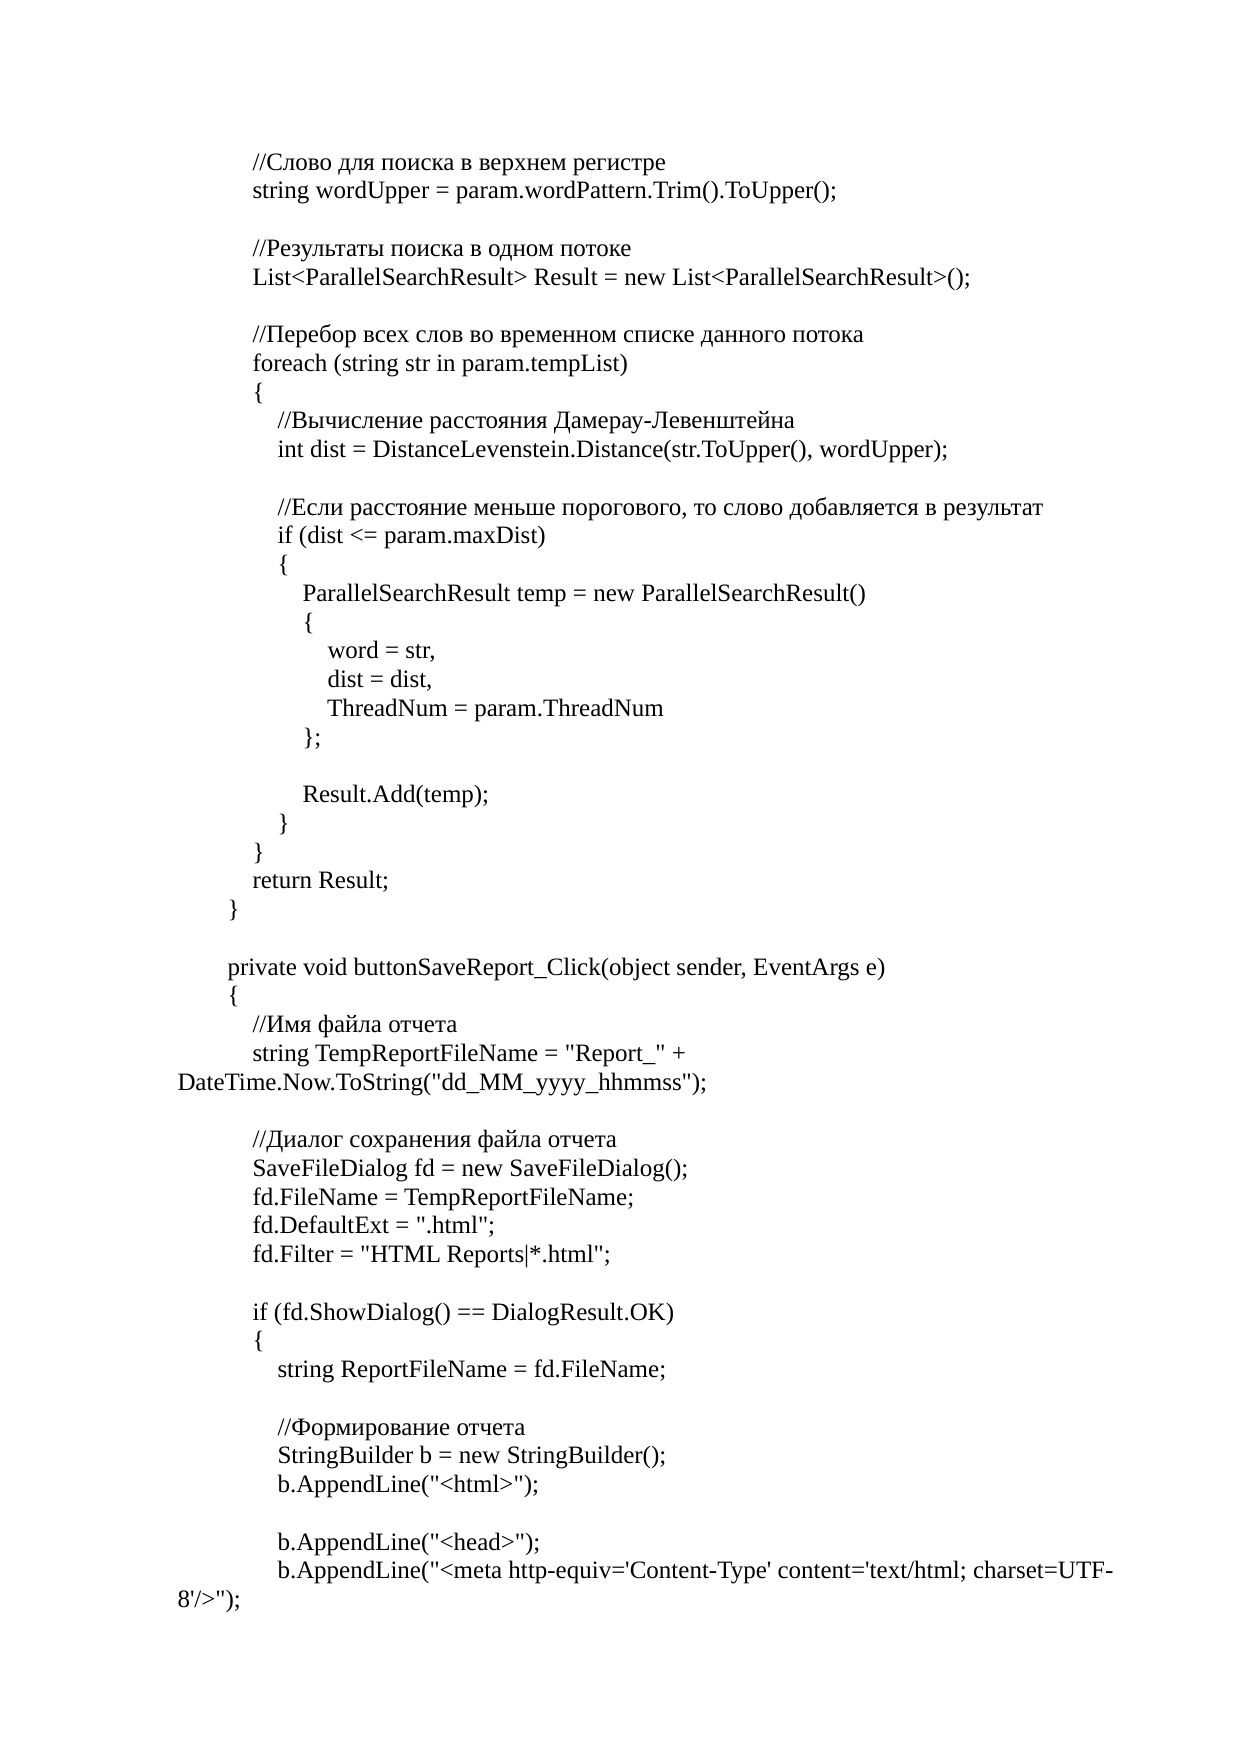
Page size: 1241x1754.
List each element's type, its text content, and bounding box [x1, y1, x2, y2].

text } [177, 894, 1152, 923]
text b.AppendLine("<meta http-equiv='Content-Type' content='text/html; charset=UTF-8'/>"); [177, 1556, 1152, 1613]
text if (fd.ShowDialog() == DialogResult.OK) [177, 1297, 1152, 1326]
text //Перебор всех слов во временном списке данного потока [177, 319, 1152, 348]
text int dist = DistanceLevenstein.Distance(str.ToUpper(), wordUpper); [177, 434, 1152, 463]
text string wordUpper = param.wordPattern.Trim().ToUpper(); [177, 176, 1152, 204]
text { [177, 607, 1152, 636]
text if (dist <= param.maxDist) [177, 521, 1152, 549]
text private void buttonSaveReport_Click(object sender, EventArgs e) [177, 952, 1152, 981]
text List<ParallelSearchResult> Result = new List<ParallelSearchResult>(); [177, 262, 1152, 291]
text b.AppendLine("<head>"); [177, 1527, 1152, 1556]
text //Имя файла отчета [177, 1009, 1152, 1038]
text //Если расстояние меньше порогового, то слово добавляется в результат [177, 492, 1152, 521]
text fd.FileName = TempReportFileName; [177, 1182, 1152, 1211]
text string TempReportFileName = "Report_" + DateTime.Now.ToString("dd_MM_yyyy_hhmmss"); [177, 1038, 1152, 1096]
text fd.Filter = "HTML Reports|*.html"; [177, 1239, 1152, 1268]
text } [177, 808, 1152, 837]
text return Result; [177, 866, 1152, 894]
text //Диалог сохранения файла отчета [177, 1124, 1152, 1153]
text //Вычисление расстояния Дамерау-Левенштейна [177, 406, 1152, 434]
text dist = dist, [177, 664, 1152, 693]
text }; [177, 722, 1152, 751]
text { [177, 981, 1152, 1009]
text StringBuilder b = new StringBuilder(); [177, 1441, 1152, 1469]
text { [177, 1326, 1152, 1354]
text word = str, [177, 636, 1152, 664]
text SaveFileDialog fd = new SaveFileDialog(); [177, 1153, 1152, 1182]
text fd.DefaultExt = ".html"; [177, 1211, 1152, 1239]
text string ReportFileName = fd.FileName; [177, 1354, 1152, 1383]
text //Слово для поиска в верхнем регистре [177, 147, 1152, 176]
text { [177, 549, 1152, 578]
text b.AppendLine("<html>"); [177, 1469, 1152, 1498]
text foreach (string str in param.tempList) [177, 348, 1152, 377]
text //Результаты поиска в одном потоке [177, 233, 1152, 262]
text { [177, 377, 1152, 406]
text } [177, 837, 1152, 866]
text ThreadNum = param.ThreadNum [177, 693, 1152, 722]
text Result.Add(temp); [177, 779, 1152, 808]
text ParallelSearchResult temp = new ParallelSearchResult() [177, 578, 1152, 607]
text //Формирование отчета [177, 1412, 1152, 1441]
